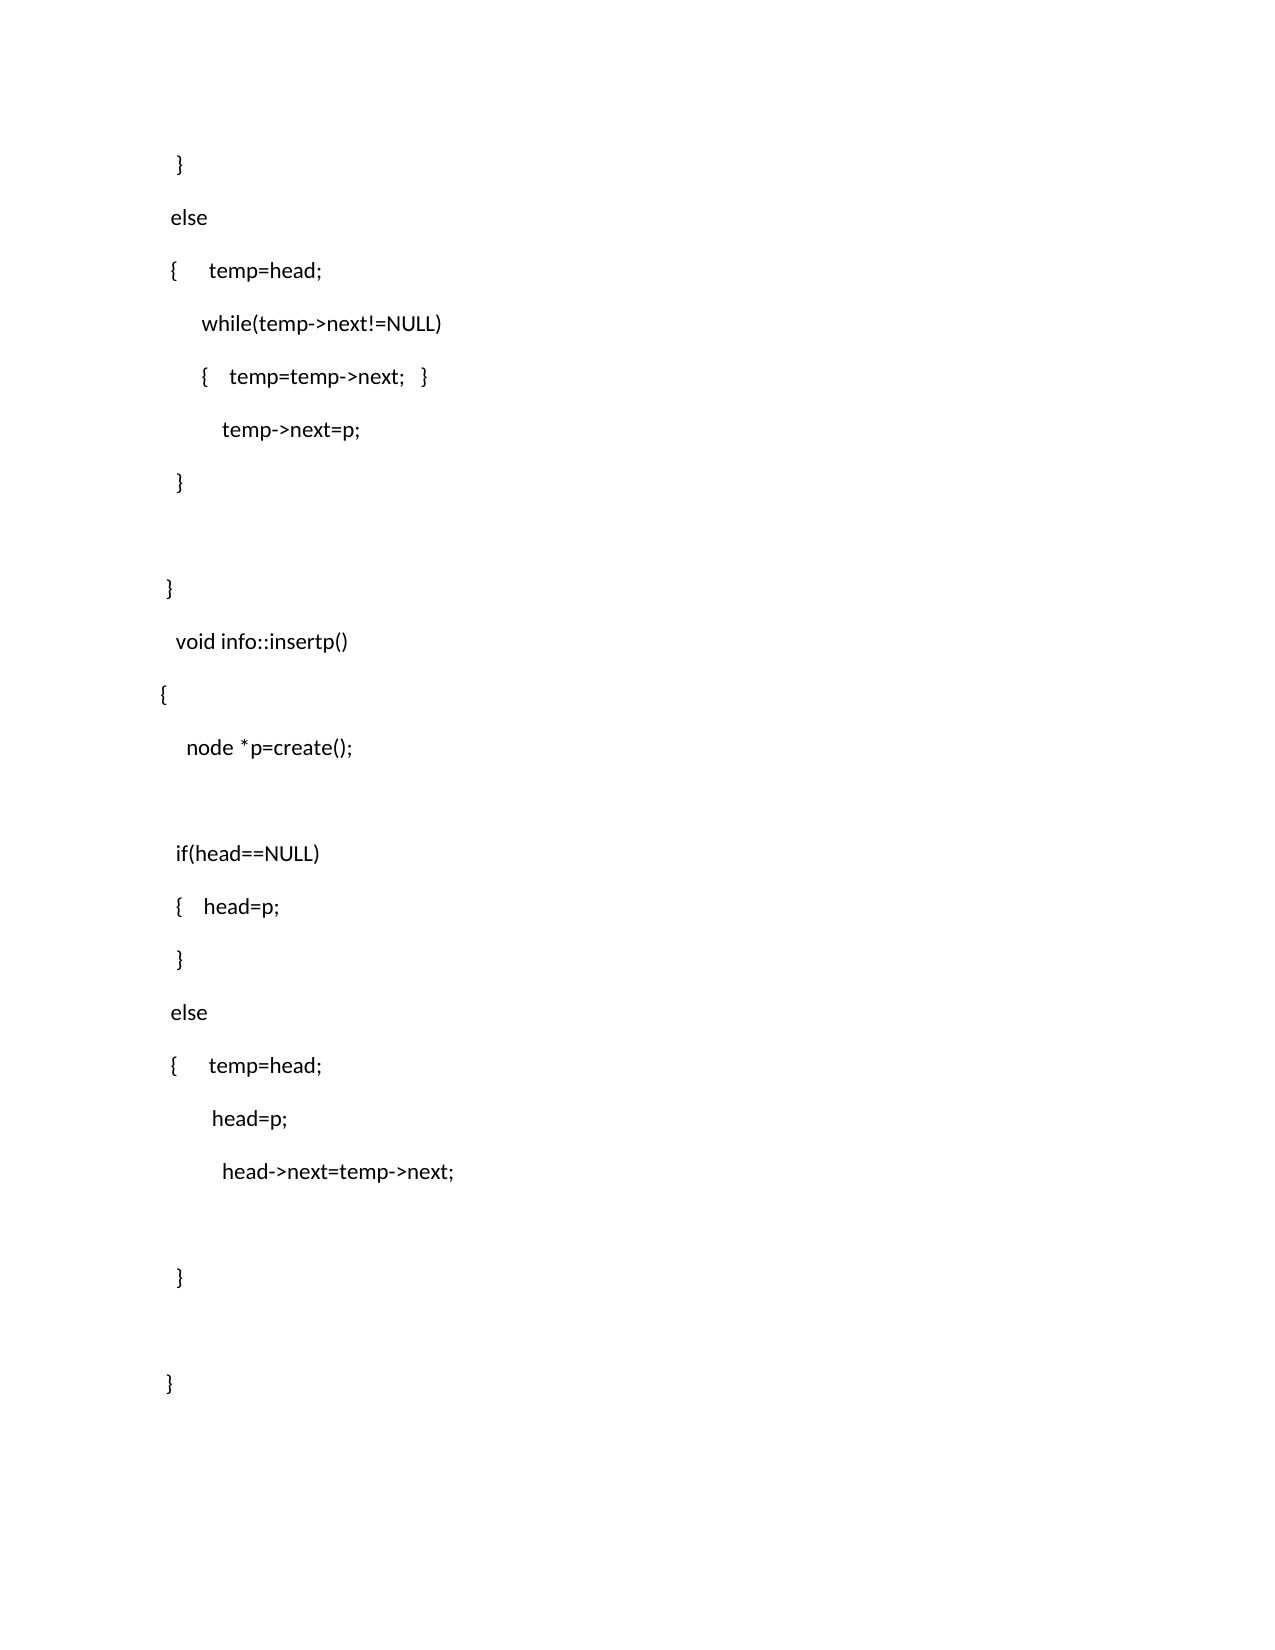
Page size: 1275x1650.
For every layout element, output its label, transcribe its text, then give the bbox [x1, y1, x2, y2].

text } [150, 468, 1125, 496]
text { head=p; [150, 892, 1125, 920]
text } [150, 574, 1125, 602]
text } [150, 1369, 1125, 1397]
text if(head==NULL) [150, 839, 1125, 867]
text while(temp->next!=NULL) [150, 309, 1125, 337]
text { [150, 680, 1125, 708]
text head=p; [150, 1104, 1125, 1132]
text else [150, 203, 1125, 231]
text temp->next=p; [150, 415, 1125, 443]
text head->next=temp->next; [150, 1157, 1125, 1185]
text { temp=head; [150, 256, 1125, 284]
text void info::insertp() [150, 627, 1125, 655]
text node *p=create(); [150, 733, 1125, 761]
text } [150, 945, 1125, 973]
text { temp=head; [150, 1051, 1125, 1079]
text } [150, 1263, 1125, 1291]
text { temp=temp->next; } [150, 362, 1125, 390]
text else [150, 998, 1125, 1026]
text } [150, 150, 1125, 178]
